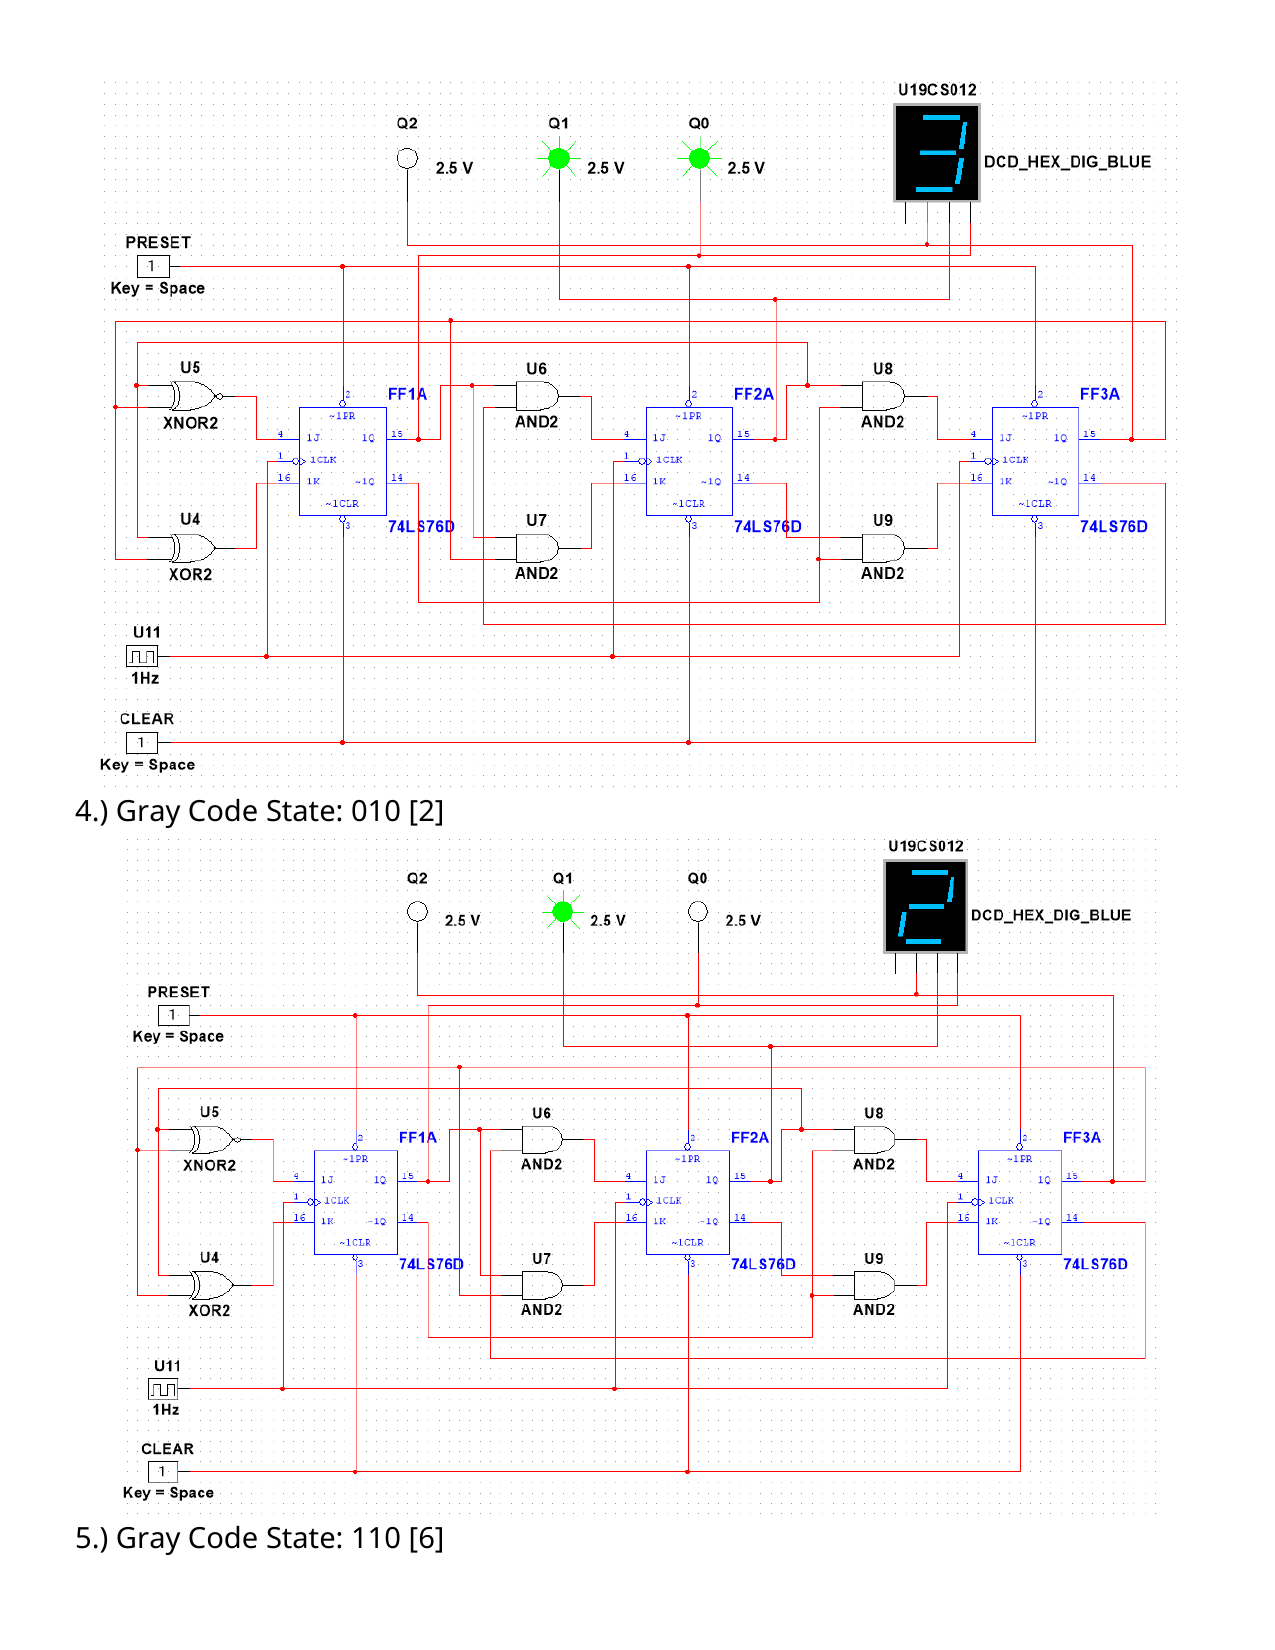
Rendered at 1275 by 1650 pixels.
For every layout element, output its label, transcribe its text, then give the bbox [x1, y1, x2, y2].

picture [96, 75, 1179, 791]
text 4.) Gray Code State: 010 [2] [75, 790, 1200, 830]
picture [118, 830, 1157, 1518]
text 5.) Gray Code State: 110 [6] [75, 1517, 1200, 1557]
